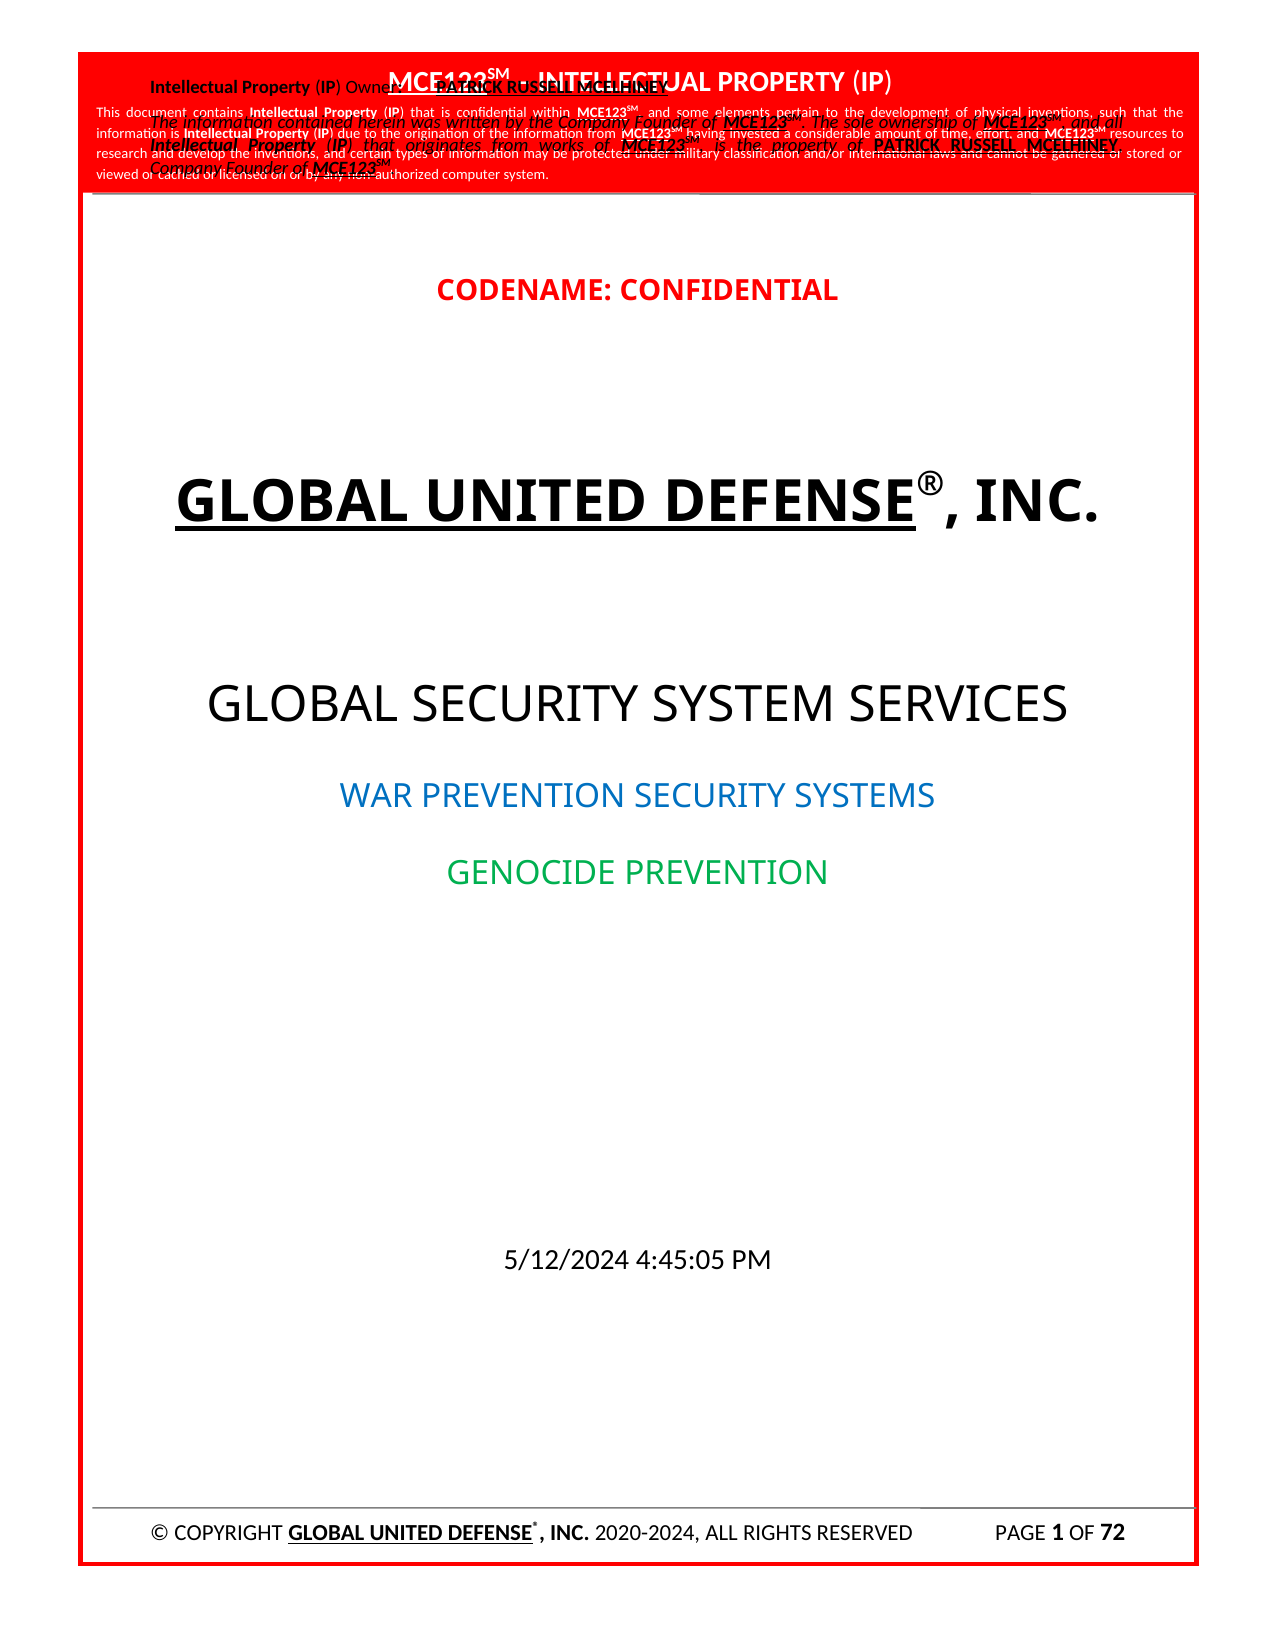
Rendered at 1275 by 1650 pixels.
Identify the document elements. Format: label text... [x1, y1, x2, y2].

text CODENAME: CONFIDENTIAL [150, 269, 1125, 309]
text GLOBAL SECURITY SYSTEM SERVICES [150, 668, 1125, 736]
subtitle GENOCIDE PREVENTION [150, 849, 1125, 894]
text 5/12/2024 4:45:05 PM [150, 1241, 1125, 1277]
text GLOBAL UNITED DEFENSE®, INC. [150, 459, 1125, 539]
subtitle WAR PREVENTION SECURITY SYSTEMS [150, 772, 1125, 817]
